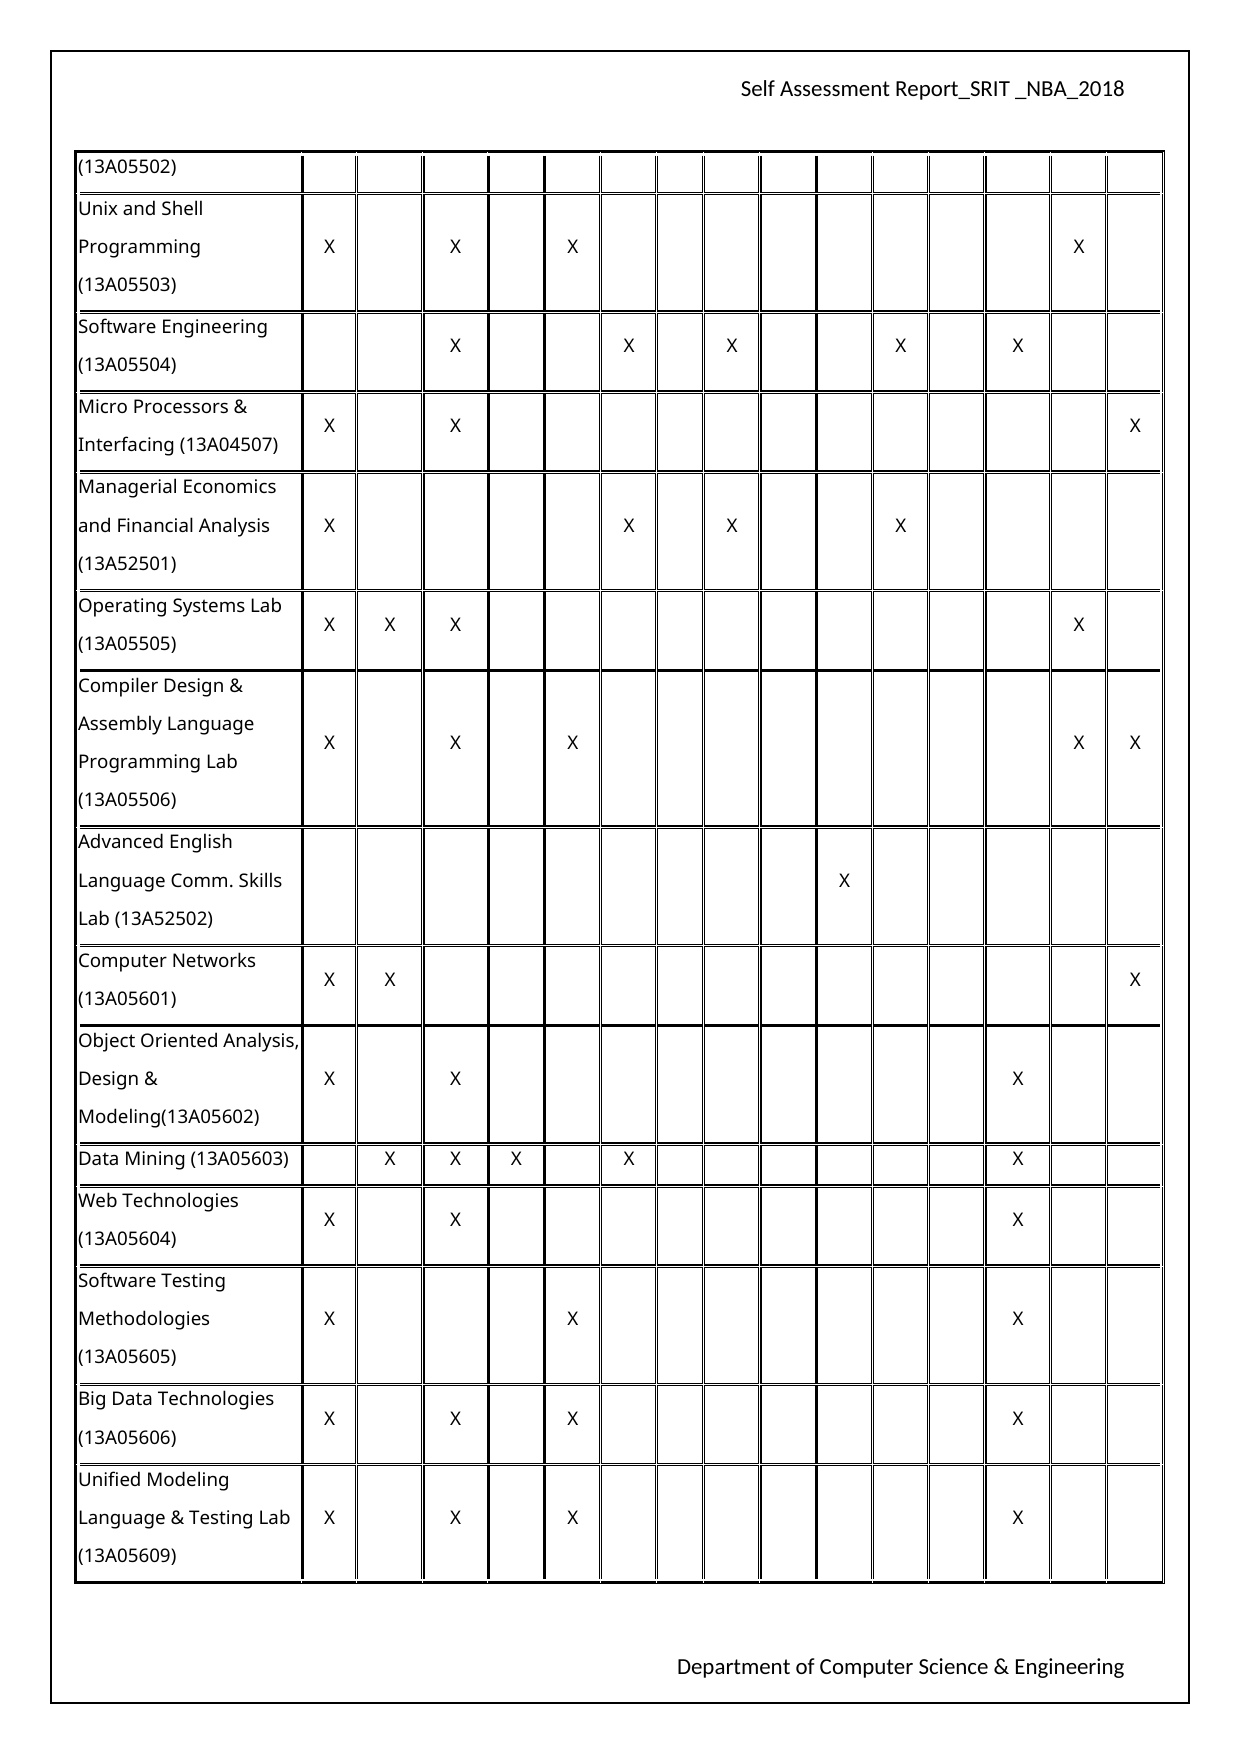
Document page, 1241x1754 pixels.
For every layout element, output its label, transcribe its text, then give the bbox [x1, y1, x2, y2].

table_cell [704, 152, 760, 192]
table_cell [490, 195, 543, 310]
table_cell X [1052, 592, 1105, 669]
table_cell [602, 947, 655, 1024]
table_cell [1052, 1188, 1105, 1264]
table_cell [762, 592, 815, 669]
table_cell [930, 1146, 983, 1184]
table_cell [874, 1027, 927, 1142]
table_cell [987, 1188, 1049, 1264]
table_cell [818, 947, 871, 1024]
table_cell [657, 153, 704, 192]
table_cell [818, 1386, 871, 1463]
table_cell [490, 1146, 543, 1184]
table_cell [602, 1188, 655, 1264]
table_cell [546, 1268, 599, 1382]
table_cell [544, 153, 601, 192]
table_cell Micro Processors & Interfacing (13A04507) [77, 390, 301, 470]
table_cell [929, 152, 985, 192]
table_cell [762, 314, 815, 390]
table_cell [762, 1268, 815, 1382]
table_cell [1108, 825, 1162, 944]
table_cell X [425, 672, 487, 825]
table_cell [818, 314, 871, 390]
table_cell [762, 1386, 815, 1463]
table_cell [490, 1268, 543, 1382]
table_cell X [425, 1027, 487, 1142]
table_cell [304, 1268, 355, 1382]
table_cell [930, 592, 983, 669]
table_cell [546, 592, 599, 669]
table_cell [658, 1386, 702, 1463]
table_cell X [304, 474, 355, 589]
table_cell [602, 1027, 655, 1142]
table_cell X [425, 195, 487, 310]
table_cell Compiler Design & Assembly Language Programming Lab (13A05506) [77, 669, 301, 825]
table_cell [818, 474, 871, 589]
table_cell [357, 152, 423, 192]
table_cell [1107, 589, 1163, 669]
table_cell [987, 947, 1049, 1024]
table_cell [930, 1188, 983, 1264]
table_cell [1052, 394, 1105, 470]
table_cell [490, 829, 543, 944]
table_cell [425, 829, 487, 944]
table_cell [930, 947, 983, 1024]
table_cell [304, 314, 355, 390]
table_cell X [705, 314, 758, 390]
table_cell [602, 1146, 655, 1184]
table_cell [546, 474, 599, 589]
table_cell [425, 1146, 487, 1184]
table_cell X [1052, 195, 1105, 310]
table_cell [987, 474, 1049, 589]
table_cell [658, 1027, 702, 1142]
table_cell [658, 195, 702, 310]
table_cell [760, 153, 816, 192]
table_cell X [1052, 672, 1105, 825]
table_cell [705, 947, 758, 1024]
table_cell [658, 474, 702, 589]
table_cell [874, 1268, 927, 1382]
table_cell [358, 314, 421, 390]
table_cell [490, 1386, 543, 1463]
table_cell [985, 153, 1051, 192]
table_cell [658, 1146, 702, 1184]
table_cell [705, 672, 758, 825]
table_cell [705, 394, 758, 470]
table_cell X [304, 195, 355, 310]
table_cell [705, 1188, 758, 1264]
table_cell [874, 829, 927, 944]
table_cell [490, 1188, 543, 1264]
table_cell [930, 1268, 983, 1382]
table_cell [930, 474, 983, 589]
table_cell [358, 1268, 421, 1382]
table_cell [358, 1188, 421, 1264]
table_cell X [302, 153, 357, 192]
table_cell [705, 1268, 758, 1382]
table_cell [874, 592, 927, 669]
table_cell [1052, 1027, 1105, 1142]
table_cell [874, 394, 927, 470]
table_cell [816, 153, 872, 192]
table_cell [490, 672, 543, 825]
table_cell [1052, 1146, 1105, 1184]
table_cell X [358, 947, 421, 1024]
table_cell X [1108, 669, 1162, 825]
table_cell Object Oriented Analysis, Design & Modeling(13A05602) [77, 1024, 301, 1142]
table_cell [546, 314, 599, 390]
table_cell [1052, 314, 1105, 390]
table_cell [490, 394, 543, 470]
table_cell X [874, 474, 927, 589]
table_cell [987, 829, 1049, 944]
table_cell [1107, 192, 1163, 310]
table_cell [425, 474, 487, 589]
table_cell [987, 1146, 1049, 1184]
table_cell [658, 829, 702, 944]
table_cell [490, 1027, 543, 1142]
table_cell [930, 829, 983, 944]
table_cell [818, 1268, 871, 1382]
table_cell [1052, 474, 1105, 589]
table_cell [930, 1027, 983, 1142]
table_cell [358, 394, 421, 470]
table_cell [490, 947, 543, 1024]
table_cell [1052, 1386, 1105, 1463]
table_cell X [1107, 944, 1163, 1024]
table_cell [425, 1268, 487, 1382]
table_cell [546, 947, 599, 1024]
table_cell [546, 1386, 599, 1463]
table_cell [874, 672, 927, 825]
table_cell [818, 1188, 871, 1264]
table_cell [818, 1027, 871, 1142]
table_cell [705, 829, 758, 944]
table_cell [762, 195, 815, 310]
table_cell [358, 829, 421, 944]
table_cell X [358, 592, 421, 669]
table_cell X [425, 592, 487, 669]
table_cell [930, 394, 983, 470]
table_cell [705, 1027, 758, 1142]
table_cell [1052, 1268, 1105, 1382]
table_cell X [304, 1027, 355, 1142]
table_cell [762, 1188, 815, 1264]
table_cell X [425, 394, 487, 470]
table_cell Managerial Economics and Financial Analysis (13A52501) [77, 470, 301, 589]
table_cell [304, 829, 355, 944]
table_cell Software Engineering (13A05504) [77, 310, 301, 390]
table_cell [358, 474, 421, 589]
table_cell [987, 672, 1049, 825]
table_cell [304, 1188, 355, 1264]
table_cell [658, 314, 702, 390]
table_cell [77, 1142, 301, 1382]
table_cell [490, 474, 543, 589]
table_cell [358, 672, 421, 825]
table_cell [874, 195, 927, 310]
table_cell [658, 592, 702, 669]
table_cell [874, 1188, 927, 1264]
table_cell [818, 592, 871, 669]
table_cell [762, 672, 815, 825]
table_cell [1107, 153, 1162, 192]
table_cell [1108, 470, 1162, 589]
table_cell [987, 195, 1049, 310]
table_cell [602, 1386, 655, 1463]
table_cell [546, 1027, 599, 1142]
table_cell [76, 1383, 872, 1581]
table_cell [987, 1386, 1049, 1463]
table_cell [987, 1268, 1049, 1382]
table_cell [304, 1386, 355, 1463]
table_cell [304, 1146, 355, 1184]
table_cell [602, 195, 655, 310]
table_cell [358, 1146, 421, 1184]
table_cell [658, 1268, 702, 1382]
table_cell [987, 394, 1049, 470]
table_cell [762, 474, 815, 589]
table_cell [546, 394, 599, 470]
table_cell X [304, 394, 355, 470]
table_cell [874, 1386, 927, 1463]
table_cell [658, 394, 702, 470]
table_cell [705, 592, 758, 669]
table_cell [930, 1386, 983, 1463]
table_cell X [304, 592, 355, 669]
table_cell X [1108, 390, 1162, 470]
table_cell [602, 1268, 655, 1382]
table_cell [762, 829, 815, 944]
table_cell [490, 592, 543, 669]
table_cell [930, 314, 983, 390]
table_cell [658, 947, 702, 1024]
table_cell Computer Networks (13A05601) [76, 944, 302, 1024]
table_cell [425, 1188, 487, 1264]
table_cell [1052, 947, 1105, 1024]
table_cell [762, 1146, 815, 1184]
table_cell [602, 829, 655, 944]
table_cell [1052, 829, 1105, 944]
table_cell [658, 672, 702, 825]
table_cell [762, 1027, 815, 1142]
table_cell [874, 947, 927, 1024]
table_cell [930, 672, 983, 825]
table_cell [488, 153, 544, 192]
table_cell [425, 947, 487, 1024]
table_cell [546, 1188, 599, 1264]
table_cell [546, 829, 599, 944]
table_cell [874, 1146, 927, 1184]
table_cell X [304, 947, 355, 1024]
table_cell [490, 314, 543, 390]
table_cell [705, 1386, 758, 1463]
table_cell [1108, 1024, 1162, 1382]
table_cell [762, 394, 815, 470]
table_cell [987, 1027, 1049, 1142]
table_cell X [425, 314, 487, 390]
table_cell [762, 947, 815, 1024]
table_cell [1108, 310, 1162, 390]
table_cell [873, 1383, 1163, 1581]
table_cell [602, 592, 655, 669]
table_cell X [304, 672, 355, 825]
table_cell [602, 672, 655, 825]
table_cell [818, 195, 871, 310]
table_cell X [1051, 153, 1107, 192]
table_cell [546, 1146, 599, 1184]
table_cell [602, 394, 655, 470]
table_cell [987, 592, 1049, 669]
table_cell [601, 153, 657, 192]
table_cell X [546, 195, 599, 310]
table_cell X [602, 474, 655, 589]
table_cell [930, 195, 983, 310]
table_cell [818, 394, 871, 470]
table_cell Operating Systems Lab (13A05505) [76, 589, 302, 669]
table_cell X [705, 474, 758, 589]
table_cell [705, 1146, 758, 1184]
table_cell [358, 195, 421, 310]
table_cell X [874, 314, 927, 390]
table_cell [705, 195, 758, 310]
table_cell [818, 672, 871, 825]
table_cell X [818, 829, 871, 944]
table_cell X [987, 314, 1049, 390]
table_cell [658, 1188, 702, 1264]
table_cell Advanced English Language Comm. Skills Lab (13A52502) [77, 825, 301, 944]
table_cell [77, 152, 302, 192]
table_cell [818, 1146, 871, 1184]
table_cell Unix and Shell Programming (13A05503) [76, 192, 302, 310]
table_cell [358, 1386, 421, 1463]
table_cell X [602, 314, 655, 390]
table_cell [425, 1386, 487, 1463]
table_cell [358, 1027, 421, 1142]
table_cell X [423, 152, 488, 192]
table_cell [873, 153, 929, 192]
table_cell X [546, 672, 599, 825]
